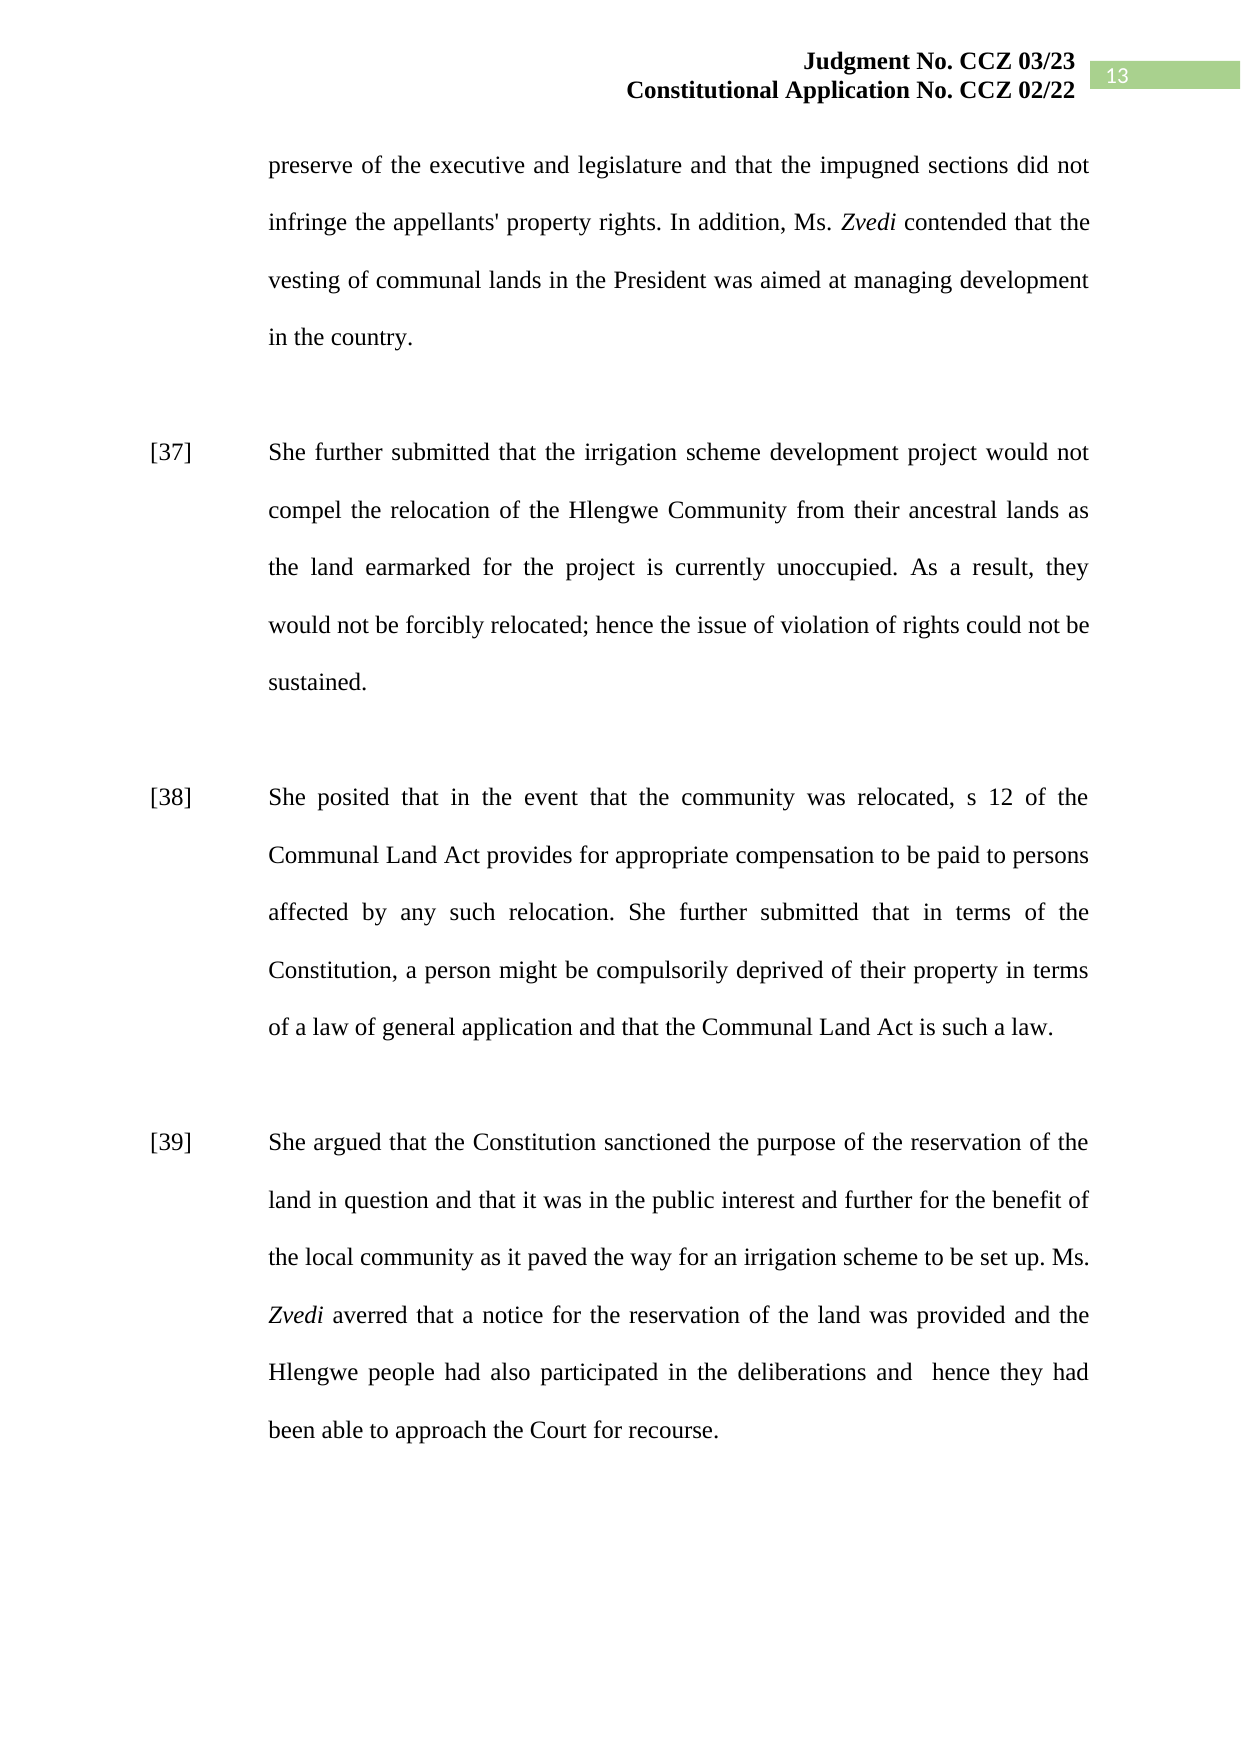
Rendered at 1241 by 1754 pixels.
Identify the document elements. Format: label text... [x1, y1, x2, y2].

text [150, 150, 1090, 351]
text [39] She argued that the Constitution sanctioned the purpose of the reservation of the land in question and that it was in the public interest and further for the benefit of the local community as it paved the way for an irrigation scheme to be set up. Ms. Zvedi averred that a notice for the reservation of the land was provided and the Hlengwe people had also participated in the deliberations and hence they had been able to approach the Court for recourse. [150, 1127, 1090, 1444]
text [38] She posited that in the event that the community was relocated, s 12 of the Communal Land Act provides for appropriate compensation to be paid to persons affected by any such relocation. She further submitted that in terms of the Constitution, a person might be compulsorily deprived of their property in terms of a law of general application and that the Communal Land Act is such a law. [150, 782, 1090, 1041]
text [37] She further submitted that the irrigation scheme development project would not compel the relocation of the Hlengwe Community from their ancestral lands as the land earmarked for the project is currently unoccupied. As a result, they would not be forcibly relocated; hence the issue of violation of rights could not be sustained. [150, 437, 1090, 696]
